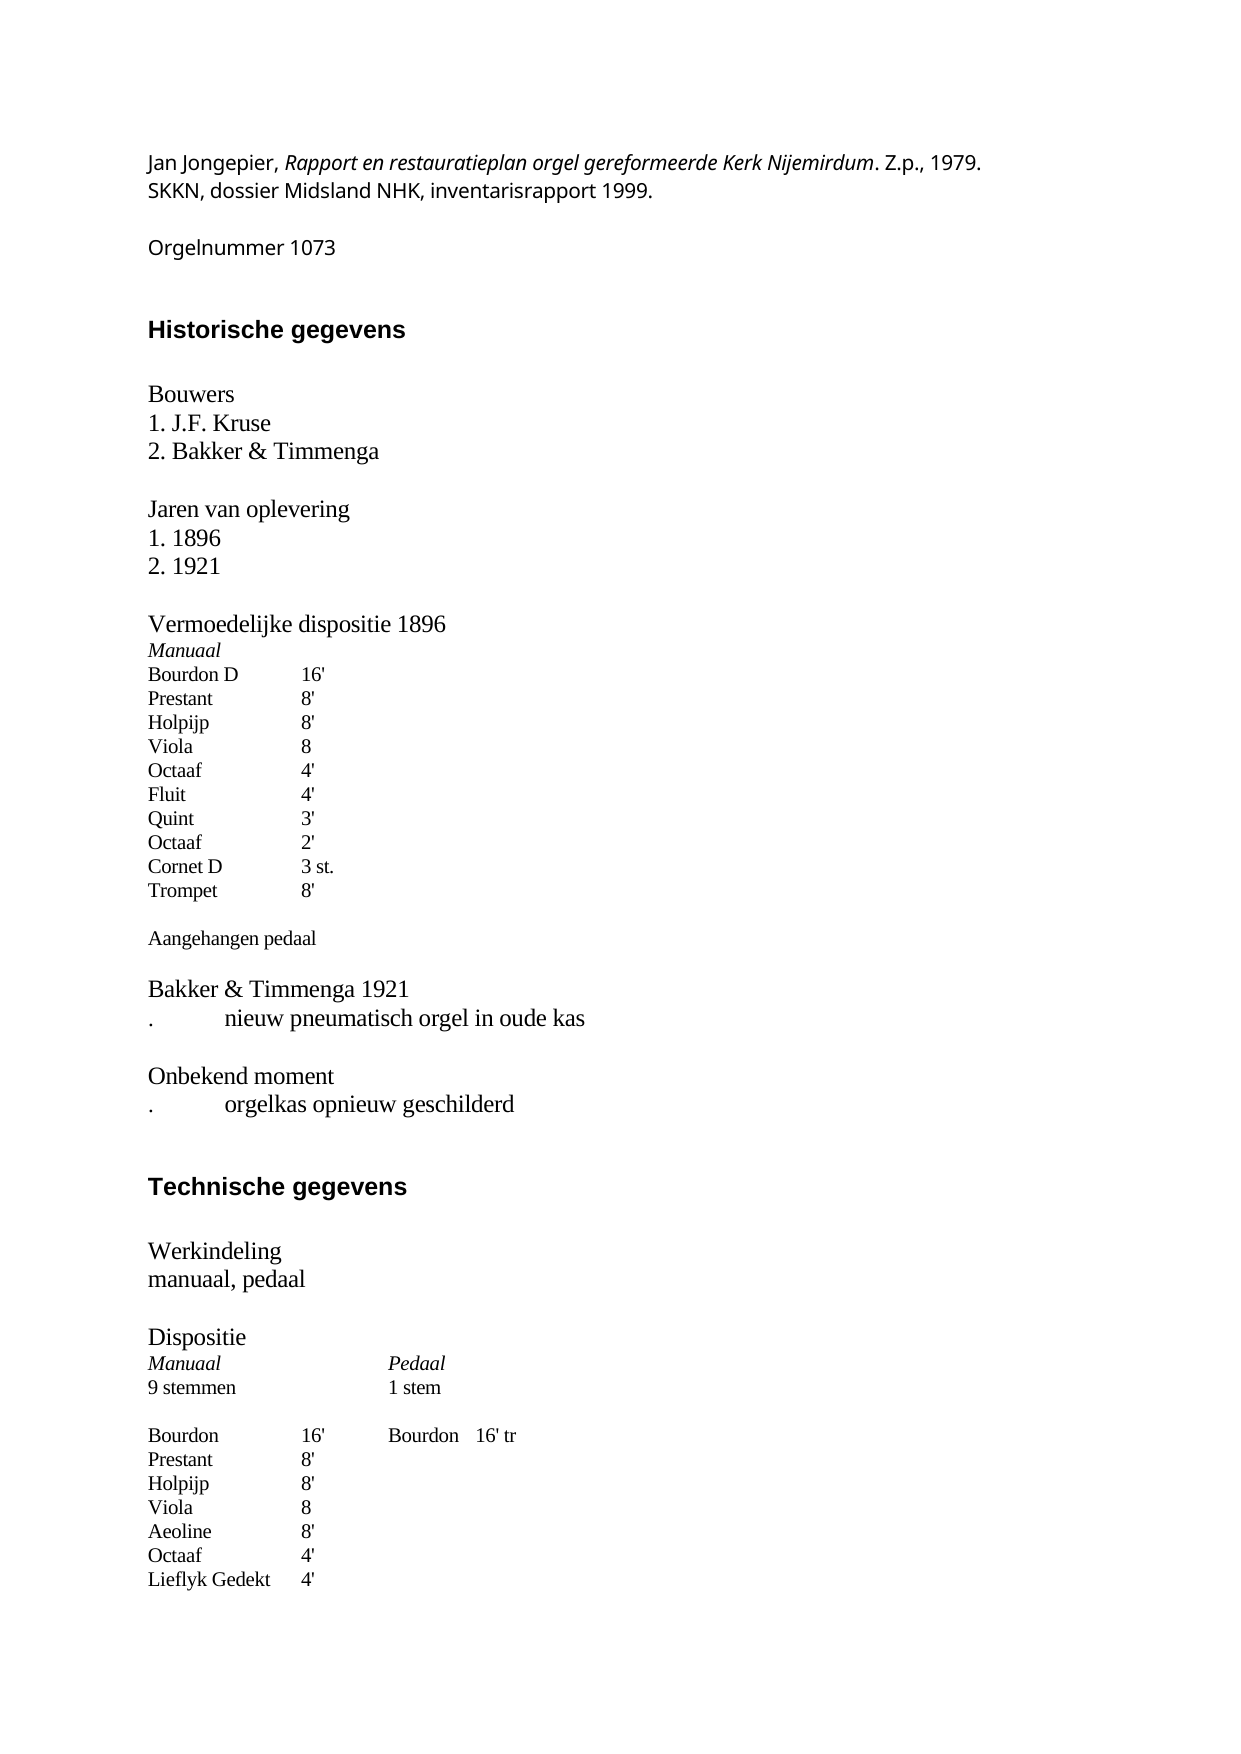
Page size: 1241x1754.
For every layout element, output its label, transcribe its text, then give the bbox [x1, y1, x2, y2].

list orgelkas opnieuw geschilderd [148, 1089, 1093, 1118]
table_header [381, 1351, 468, 1591]
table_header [140, 1351, 293, 1591]
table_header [294, 1351, 381, 1591]
text Bakker & Timmenga 1921 [148, 974, 1093, 1003]
table_header 16' 8' 8' 8 4' 4' 3' 2' 3 st. 8' [294, 638, 381, 902]
table_header Manuaal Bourdon D Prestant Holpijp Viola Octaaf Fluit Quint Octaaf Cornet D Trompet [140, 638, 293, 902]
list nieuw pneumatisch orgel in oude kas [148, 1003, 1093, 1032]
text Jan Jongepier, Rapport en restauratieplan orgel gereformeerde Kerk Nijemirdum. Z.p., 1979. [148, 148, 1093, 176]
text Dispositie [148, 1322, 1093, 1351]
text 2. 1921 [148, 551, 1093, 580]
text 1. 1896 [148, 523, 1093, 551]
subtitle Historische gegevens [148, 315, 1093, 344]
text Vermoedelijke dispositie 1896 [148, 609, 1093, 638]
text 2. Bakker & Timmenga [148, 436, 1093, 465]
text Onbekend moment [148, 1061, 1093, 1089]
text manuaal, pedaal [148, 1264, 1093, 1293]
text Bouwers [148, 379, 1093, 408]
subtitle Technische gegevens [148, 1172, 1093, 1201]
text SKKN, dossier Midsland NHK, inventarisrapport 1999. [148, 176, 1093, 204]
text 1. J.F. Kruse [148, 408, 1093, 436]
table_header 16' tr [468, 1351, 555, 1591]
text Werkindeling [148, 1236, 1093, 1264]
text Orgelnummer 1073 [148, 233, 1093, 261]
text Aangehangen pedaal [148, 926, 1093, 950]
text Jaren van oplevering [148, 494, 1093, 523]
